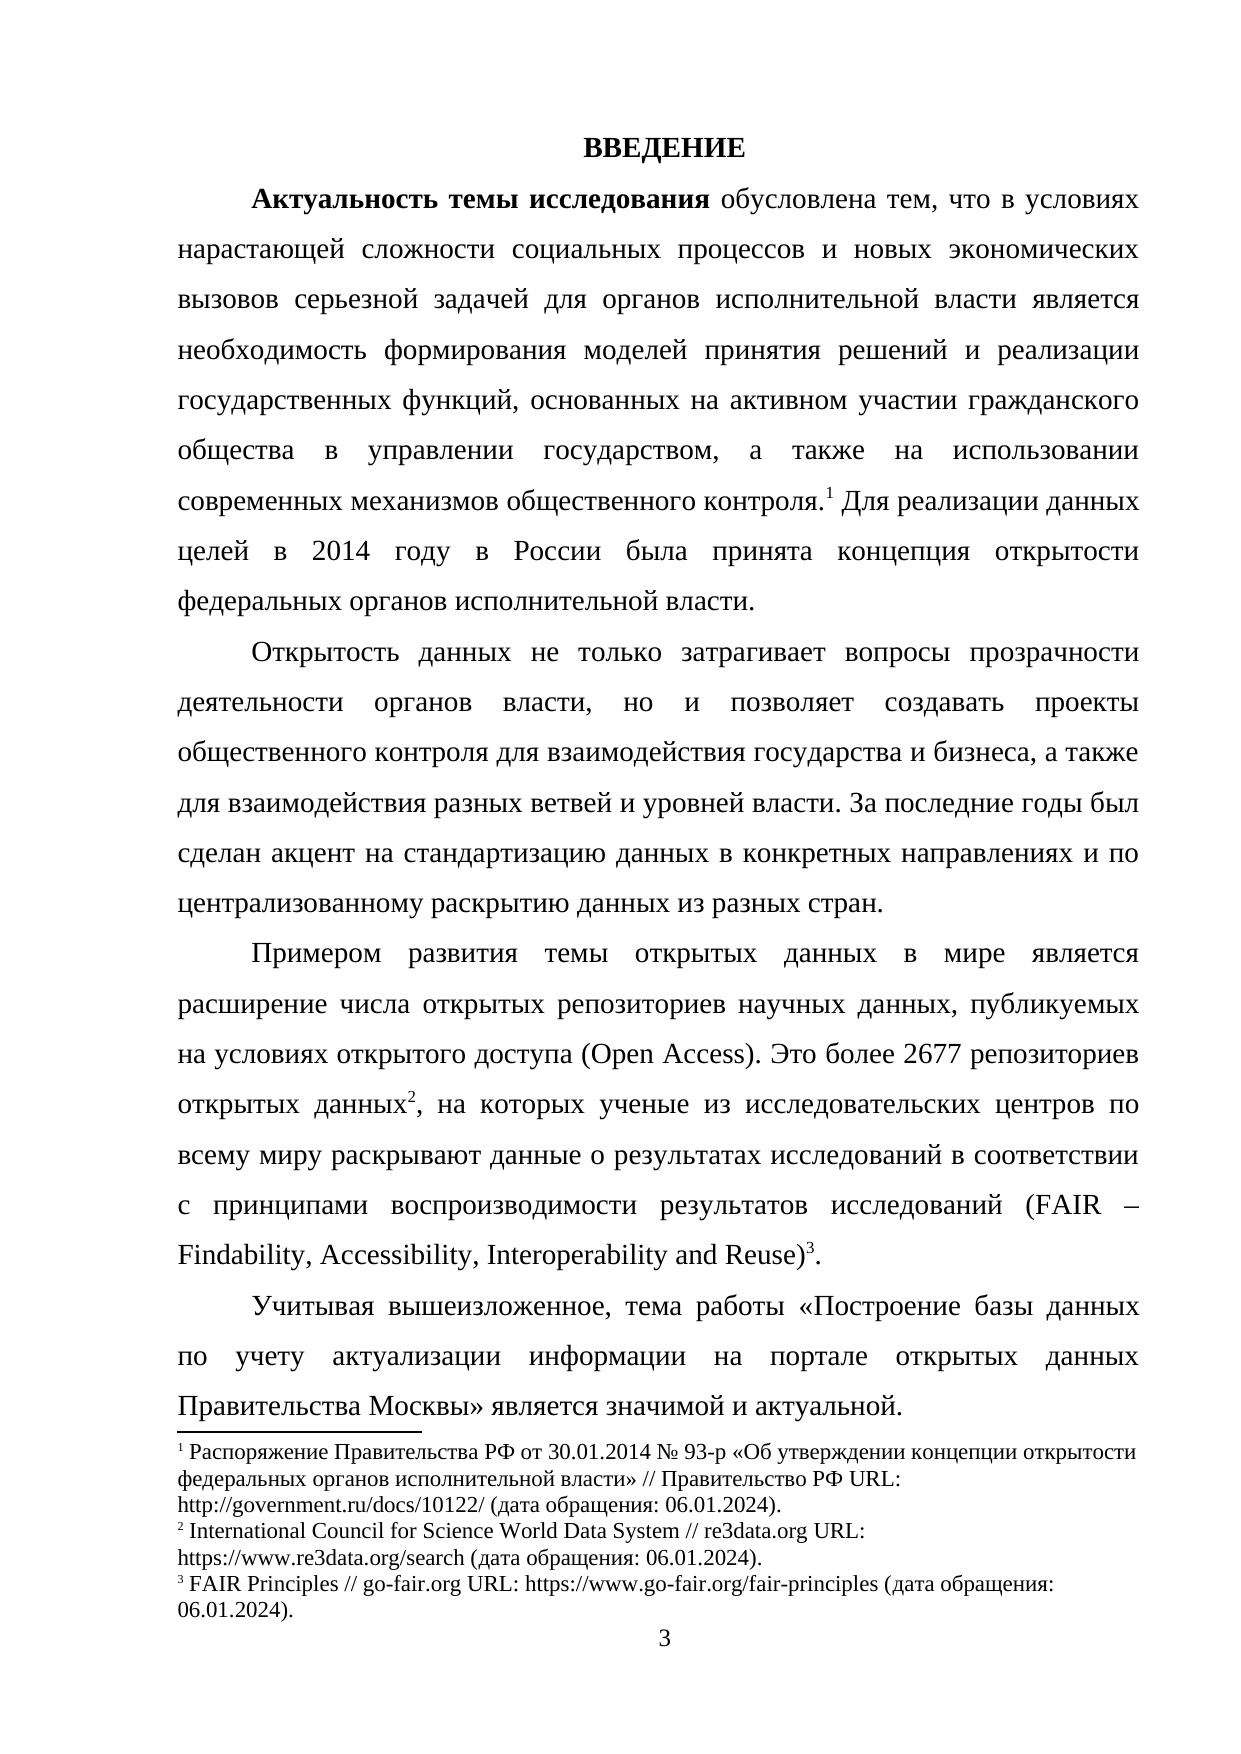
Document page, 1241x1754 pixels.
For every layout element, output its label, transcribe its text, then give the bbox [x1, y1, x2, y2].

text Учитывая вышеизложенное, тема работы «Построение базы данных по учету актуализации информации на портале открытых данных Правительства Москвы» является значимой и актуальной. [177, 1288, 1140, 1422]
text Примером развития темы открытых данных в мире является расширение числа открытых репозиториев научных данных, публикуемых на условиях открытого доступа (Open Access). Это более 2677 репозиториев открытых данных, на которых ученые из исследовательских центров по всему миру раскрывают данные о результатах исследований в соответствии с принципами воспроизводимости результатов исследований (FAIR – Findability, Accessibility, Interoperability and Reuse). [177, 936, 1140, 1271]
text ВВЕДЕНИЕ [177, 131, 1152, 164]
text Открытость данных не только затрагивает вопросы прозрачности деятельности органов власти, но и позволяет создавать проекты общественного контроля для взаимодействия государства и бизнеса, а также для взаимодействия разных ветвей и уровней власти. За последние годы был сделан акцент на стандартизацию данных в конкретных направлениях и по централизованному раскрытию данных из разных стран. [177, 634, 1140, 919]
text Актуальность темы исследования обусловлена тем, что в условиях нарастающей сложности социальных процессов и новых экономических вызовов серьезной задачей для органов исполнительной власти является необходимость формирования моделей принятия решений и реализации государственных функций, основанных на активном участии гражданского общества в управлении государством, а также на использовании современных механизмов общественного контроля. Для реализации данных целей в 2014 году в России была принята концепция открытости федеральных органов исполнительной власти. [177, 181, 1140, 617]
